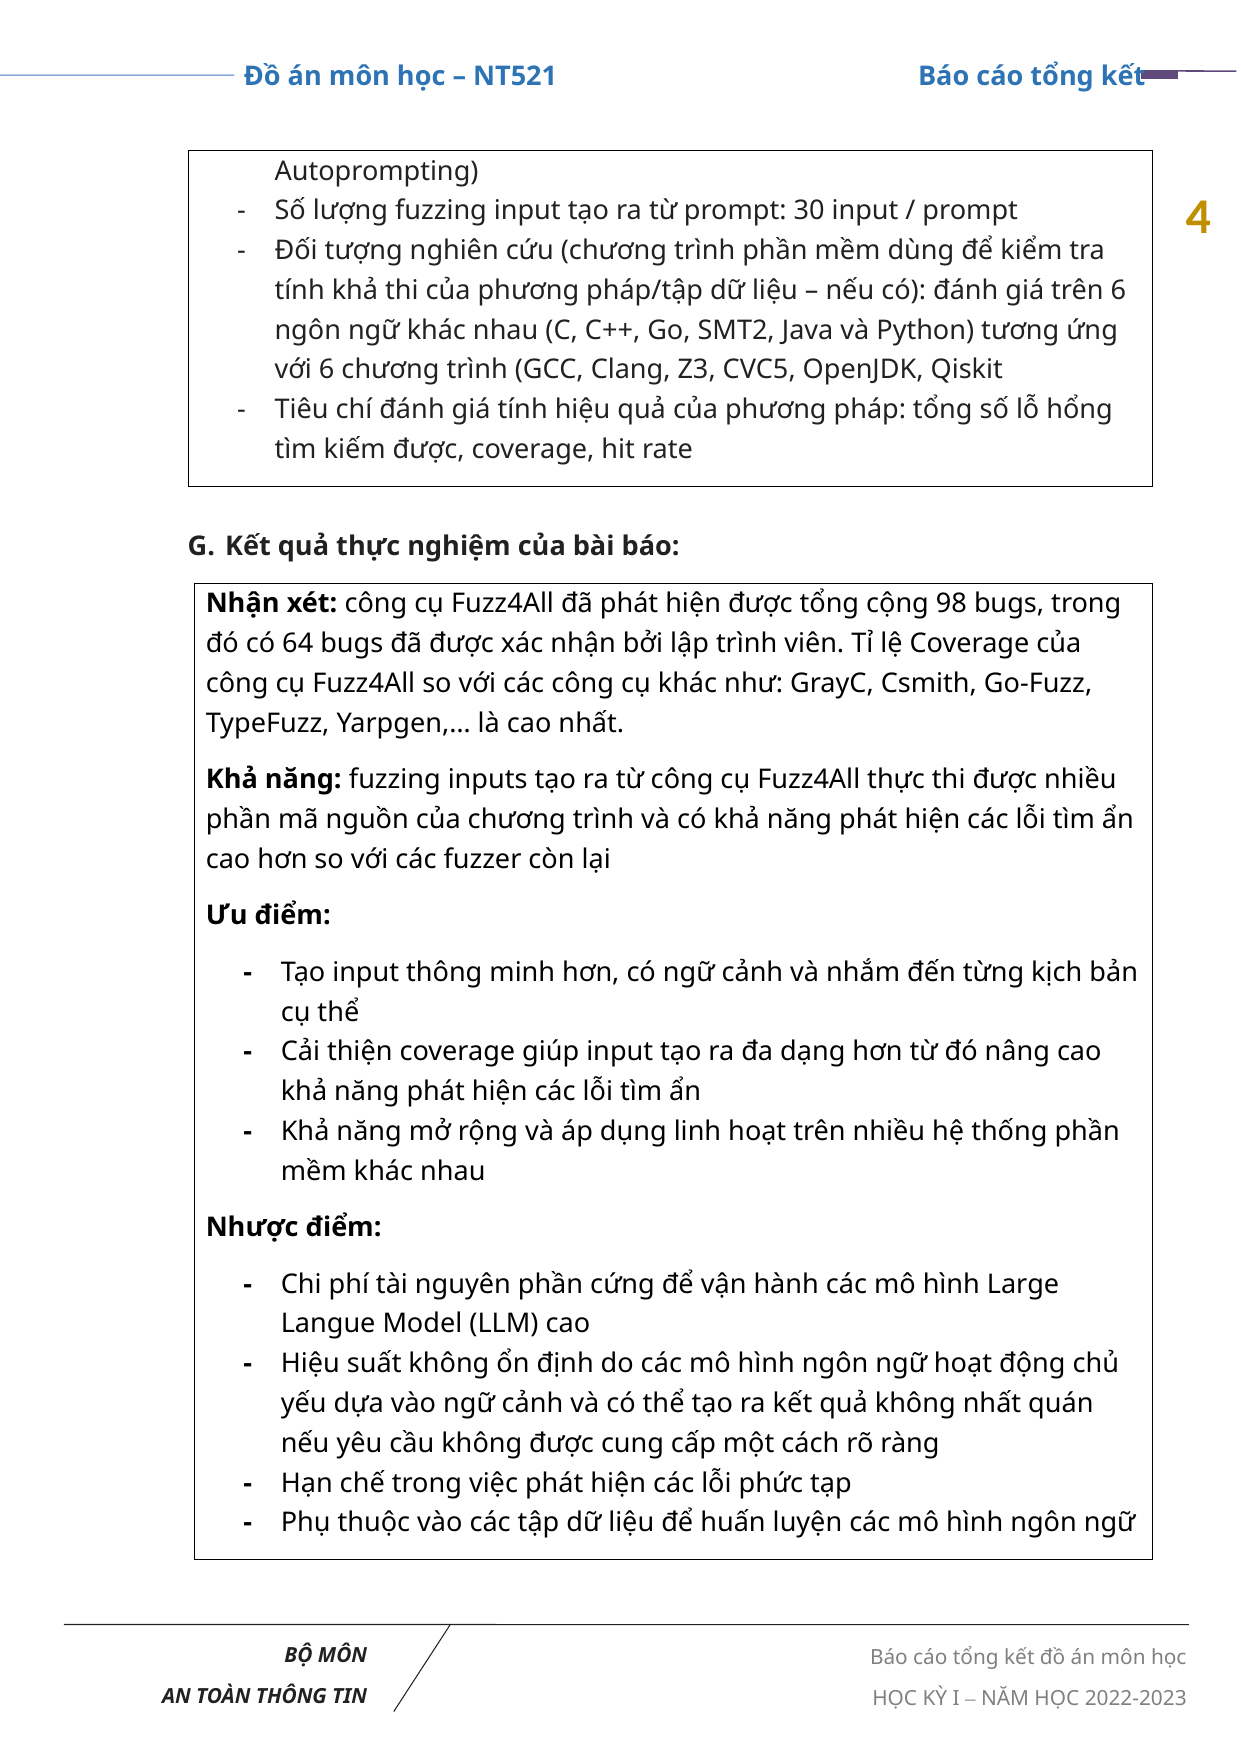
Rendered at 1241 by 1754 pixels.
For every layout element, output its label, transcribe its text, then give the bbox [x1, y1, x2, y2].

list Kết quả thực nghiệm của bài báo: [187, 526, 1153, 563]
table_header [189, 151, 1152, 486]
table_header Nhận xét: công cụ Fuzz4All đã phát hiện được tổng cộng 98 bugs, trong đó có 64 bugs đã được xác nhận bởi lập trình viên. Tỉ lệ Coverage của công cụ Fuzz4All so với các công cụ khác như: GrayC, Csmith, Go-Fuzz, TypeFuzz, Yarpgen,… là cao nhất. Khả năng: fuzzing inputs tạo ra từ công cụ Fuzz4All thực thi được nhiều phần mã nguồn của chương trình và có khả năng phát hiện các lỗi tìm ẩn cao hơn so với các fuzzer còn lại Ưu điểm: Tạo input thông minh hơn, có ngữ cảnh và nhắm đến từng kịch bản cụ thể Cải thiện coverage giúp input tạo ra đa dạng hơn từ đó nâng cao khả năng phát hiện các lỗi tìm ẩn Khả năng mở rộng và áp dụng linh hoạt trên nhiều hệ thống phần mềm khác nhau Nhược điểm: Chi phí tài nguyên phần cứng để vận hành các mô hình Large Langue Model (LLM) cao Hiệu suất không ổn định do các mô hình ngôn ngữ hoạt động chủ yếu dựa vào ngữ cảnh và có thể tạo ra kết quả không nhất quán nếu yêu cầu không được cung cấp một cách rõ ràng Hạn chế trong việc phát hiện các lỗi phức tạp Phụ thuộc vào các tập dữ liệu để huấn luyện các mô hình ngôn ngữ [195, 584, 1152, 1559]
